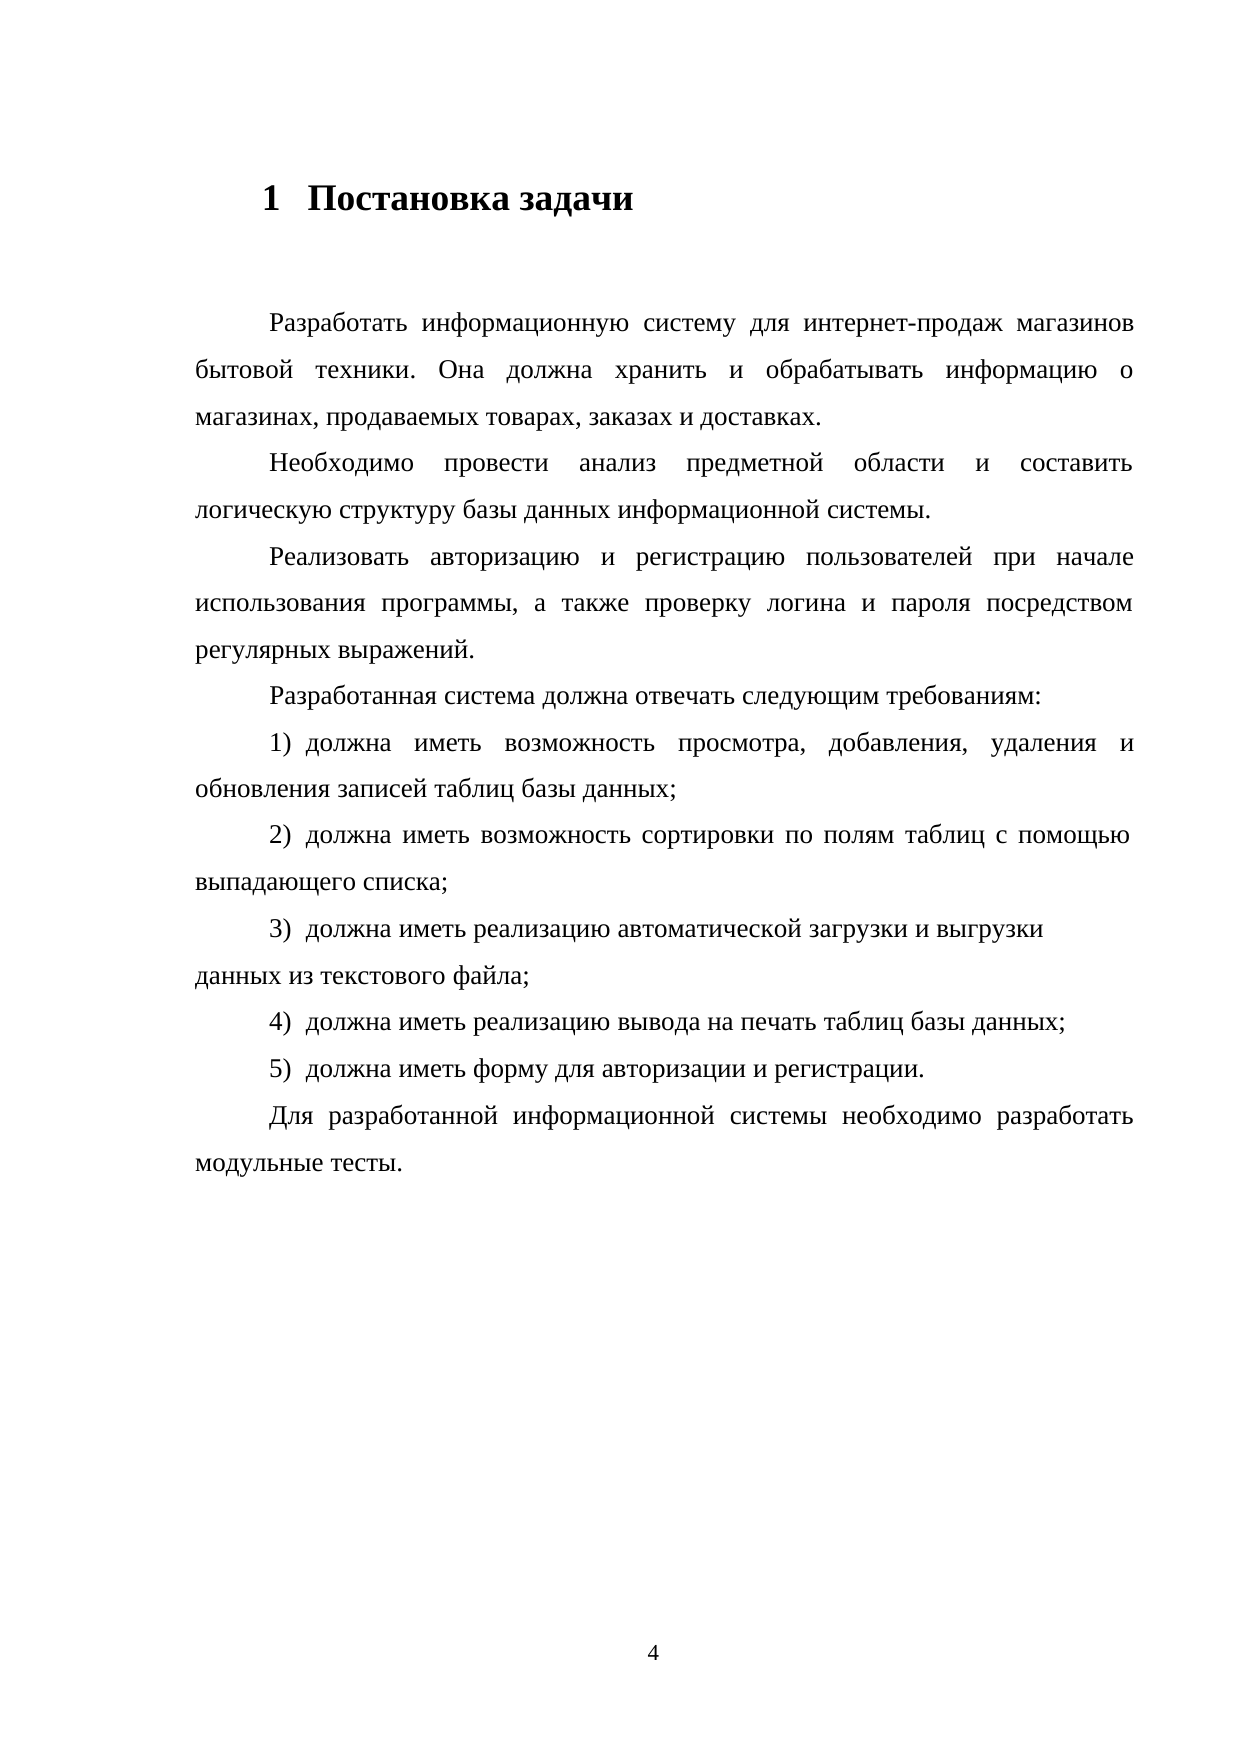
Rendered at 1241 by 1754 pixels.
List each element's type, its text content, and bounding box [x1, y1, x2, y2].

list должна иметь возможность сортировки по полям таблиц с помощью выпадающего списка; [195, 818, 1133, 896]
list должна иметь возможность просмотра, добавления, удаления и обновления записей таблиц базы данных; [195, 726, 1134, 803]
list должна иметь форму для авторизации и регистрации. [269, 1052, 1196, 1083]
text Разработать информационную систему для интернет-продаж магазинов бытовой техники. Она должна хранить и обрабатывать информацию о магазинах, продаваемых товарах, заказах и доставках. [195, 306, 1135, 431]
text Реализовать авторизацию и регистрацию пользователей при начале использования программы, а также проверку логина и пароля посредством регулярных выражений. [195, 540, 1134, 664]
list должна иметь реализацию вывода на печать таблиц базы данных; [269, 1006, 1196, 1037]
list должна иметь реализацию автоматической загрузки и выгрузки данных из текстового файла; [195, 912, 1134, 990]
text Необходимо провести анализ предметной области и составить логическую структуру базы данных информационной системы. [195, 446, 1134, 524]
subtitle Постановка задачи [173, 176, 1196, 219]
text Для разработанной информационной системы необходимо разработать модульные тесты. [195, 1099, 1133, 1177]
text Разработанная система должна отвечать следующим требованиям: [269, 680, 1196, 711]
